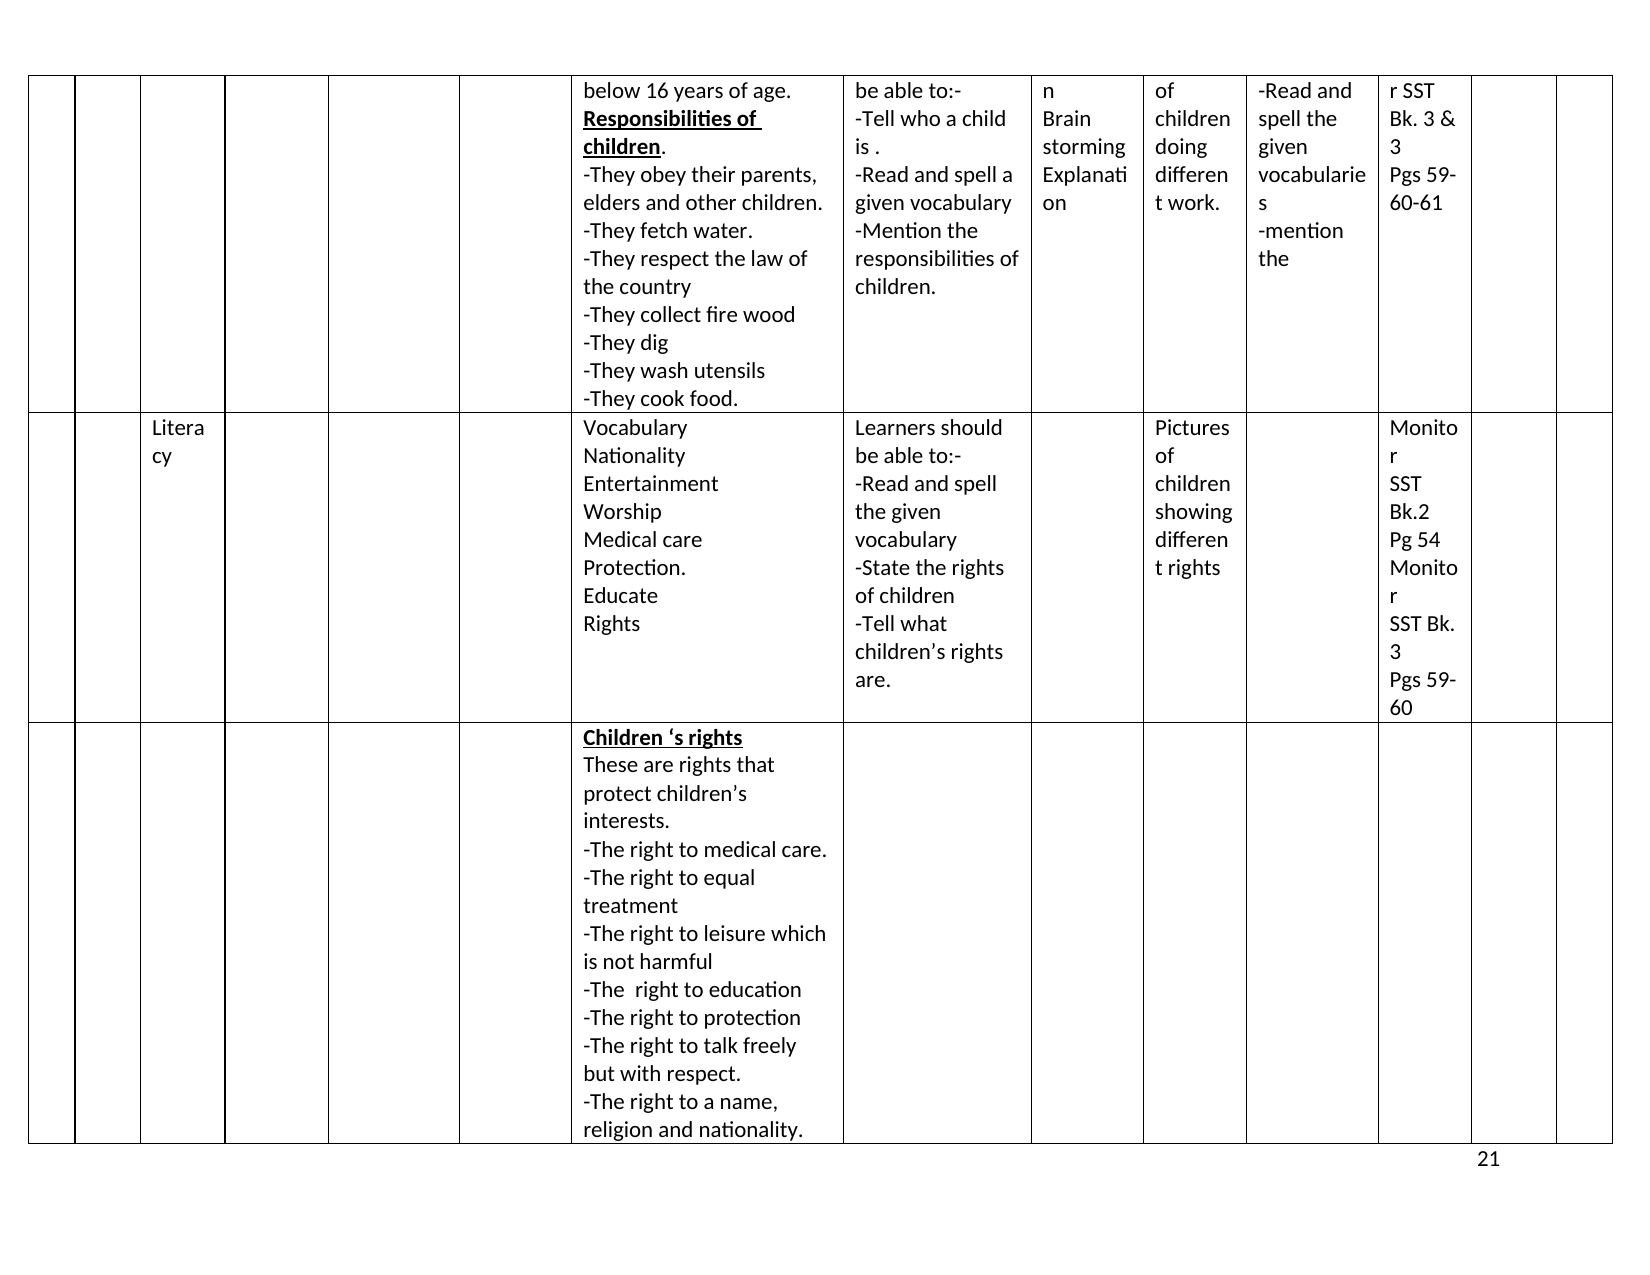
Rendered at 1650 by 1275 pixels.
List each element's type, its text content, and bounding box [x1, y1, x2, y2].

table_cell [1032, 413, 1143, 722]
table_cell [460, 723, 571, 1143]
table_cell [460, 76, 571, 412]
table_cell [1557, 76, 1612, 412]
table_cell [29, 723, 74, 1143]
table_cell [1144, 723, 1246, 1143]
table_cell [329, 76, 459, 412]
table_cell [1144, 76, 1246, 412]
table_cell [329, 413, 459, 722]
table_cell [76, 413, 140, 722]
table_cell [572, 76, 843, 412]
table_cell [1379, 723, 1471, 1143]
table_cell [141, 723, 224, 1143]
table_cell [226, 76, 328, 412]
table_cell [1032, 723, 1143, 1143]
table_cell [1557, 413, 1612, 722]
table_cell Monitor SST Bk.2 Pg 54 Monitor SST Bk. 3 Pgs 59-60 [1379, 413, 1471, 722]
table_cell [844, 723, 1031, 1143]
table_cell [1472, 723, 1556, 1143]
table_cell Learners should be able to:- -Read and spell the given vocabulary -State the rights of children -Tell what children’s rights are. [844, 413, 1031, 722]
table_cell Literacy [141, 413, 224, 722]
table_cell Vocabulary Nationality Entertainment Worship Medical care Protection. Educate Rights [572, 413, 843, 722]
table_cell [1472, 76, 1556, 412]
table_cell [1557, 723, 1612, 1143]
table_cell [29, 76, 74, 412]
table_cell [1379, 76, 1471, 412]
table_cell [1472, 413, 1556, 722]
table_cell [460, 413, 571, 722]
table_cell [141, 76, 224, 412]
table_cell [1247, 413, 1378, 722]
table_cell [1032, 76, 1143, 412]
table_cell [329, 723, 459, 1143]
table_cell [226, 723, 328, 1143]
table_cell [844, 76, 1031, 412]
table_cell [76, 76, 140, 412]
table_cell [1247, 76, 1378, 412]
table_cell Pictures of children showing different rights [1144, 413, 1246, 722]
table_cell [1247, 723, 1378, 1143]
table_cell [29, 413, 74, 722]
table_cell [572, 723, 843, 1143]
table_cell [226, 413, 328, 722]
table_cell [76, 723, 140, 1143]
